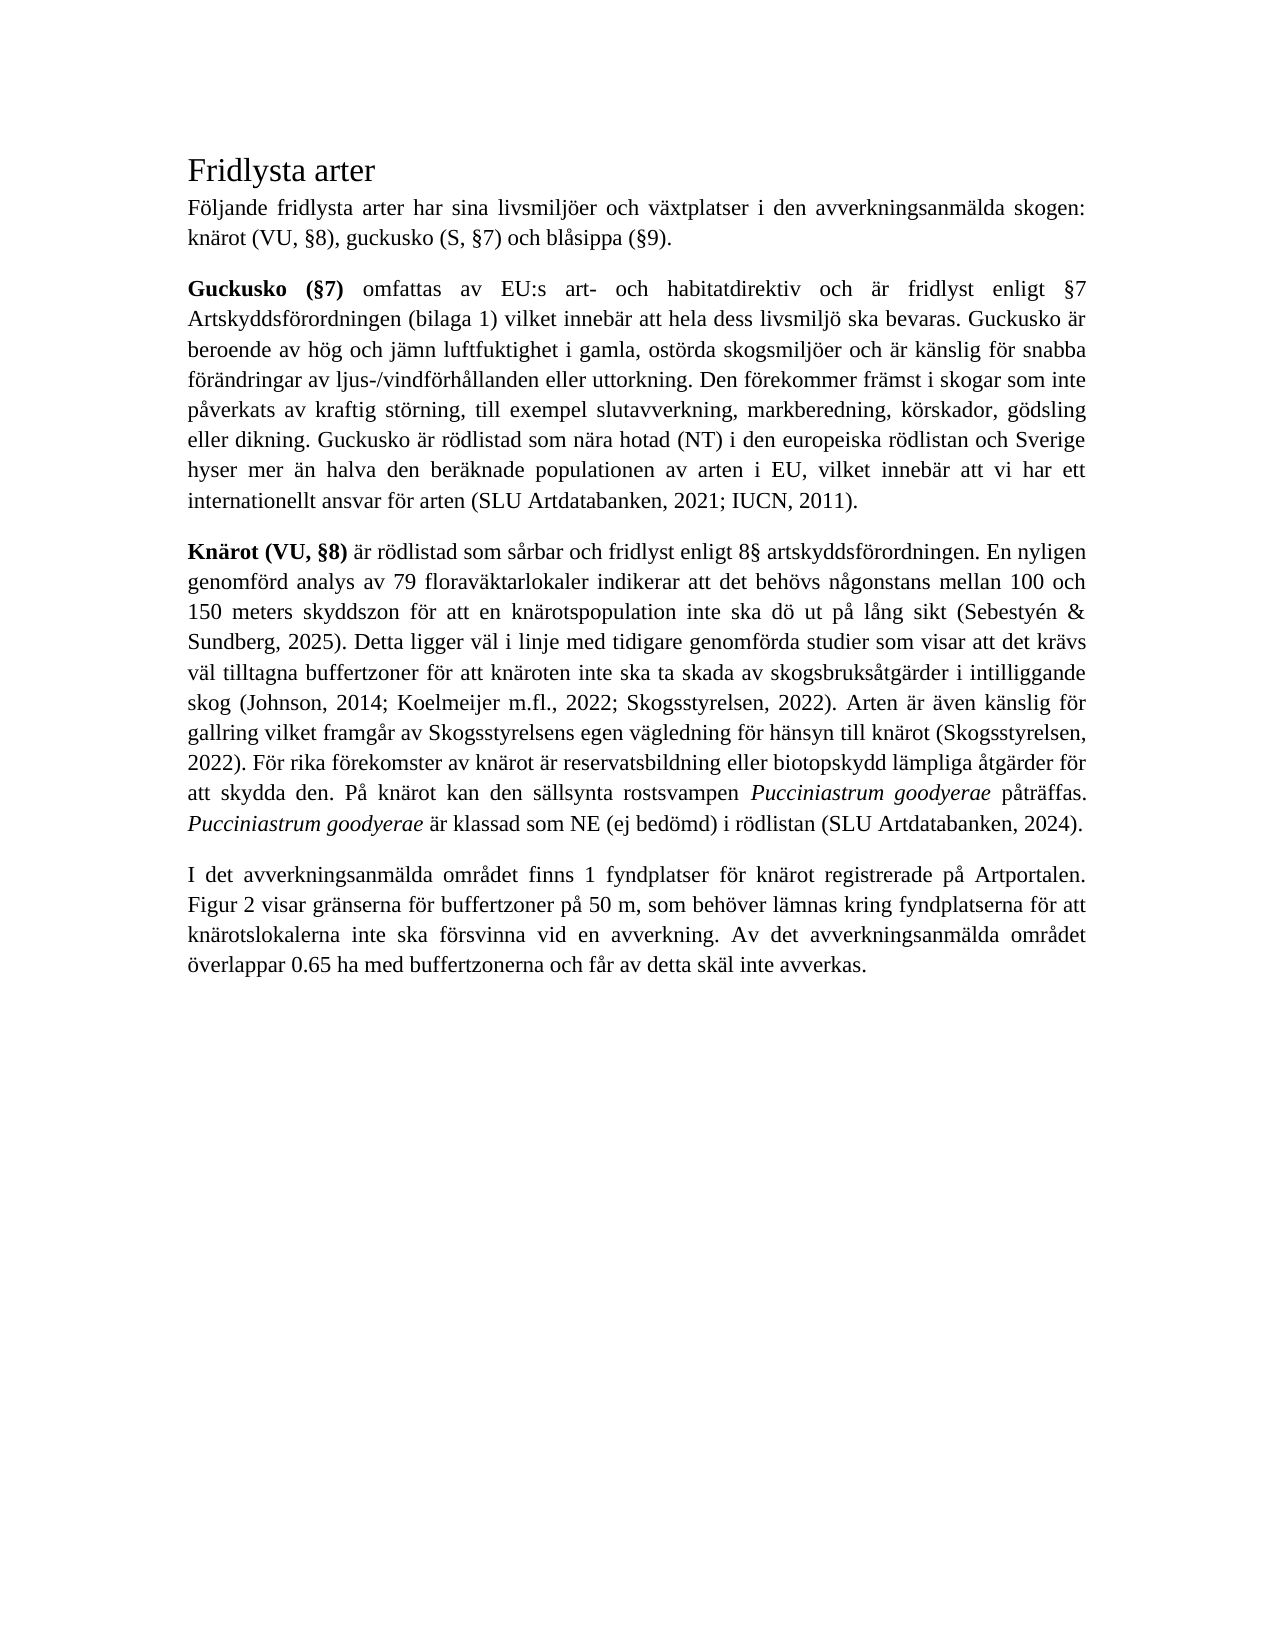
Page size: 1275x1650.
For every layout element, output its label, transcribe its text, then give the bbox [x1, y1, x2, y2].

text I det avverkningsanmälda området finns 1 fyndplatser för knärot registrerade på Artportalen. Figur 2 visar gränserna för buffertzoner på 50 m, som behöver lämnas kring fyndplatserna för att knärotslokalerna inte ska försvinna vid en avverkning. Av det avverkningsanmälda området överlappar 0.65 ha med buffertzonerna och får av detta skäl inte avverkas. [187, 861, 1087, 978]
text Följande fridlysta arter har sina livsmiljöer och växtplatser i den avverkningsanmälda skogen: knärot (VU, §8), guckusko (S, §7) och blåsippa (§9). [187, 194, 1087, 251]
text Knärot (VU, §8) är rödlistad som sårbar och fridlyst enligt 8§ artskyddsförordningen. En nyligen genomförd analys av 79 floraväktarlokaler indikerar att det behövs någonstans mellan 100 och 150 meters skyddszon för att en knärotspopulation inte ska dö ut på lång sikt (Sebestyén & Sundberg, 2025). Detta ligger väl i linje med tidigare genomförda studier som visar att det krävs väl tilltagna buffertzoner för att knäroten inte ska ta skada av skogsbruksåtgärder i intilliggande skog (Johnson, 2014; Koelmeijer m.fl., 2022; Skogsstyrelsen, 2022). Arten är även känslig för gallring vilket framgår av Skogsstyrelsens egen vägledning för hänsyn till knärot (Skogsstyrelsen, 2022). För rika förekomster av knärot är reservatsbildning eller biotopskydd lämpliga åtgärder för att skydda den. På knärot kan den sällsynta rostsvampen Pucciniastrum goodyerae påträffas. Pucciniastrum goodyerae är klassad som NE (ej bedömd) i rödlistan (SLU Artdatabanken, 2024). [187, 538, 1087, 836]
text Guckusko (§7) omfattas av EU:s art- och habitatdirektiv och är fridlyst enligt §7 Artskyddsförordningen (bilaga 1) vilket innebär att hela dess livsmiljö ska bevaras. Guckusko är beroende av hög och jämn luftfuktighet i gamla, ostörda skogsmiljöer och är känslig för snabba förändringar av ljus-/vindförhållanden eller uttorkning. Den förekommer främst i skogar som inte påverkats av kraftig störning, till exempel slutavverkning, markberedning, körskador, gödsling eller dikning. Guckusko är rödlistad som nära hotad (NT) i den europeiska rödlistan och Sverige hyser mer än halva den beräknade populationen av arten i EU, vilket innebär att vi har ett internationellt ansvar för arten (SLU Artdatabanken, 2021; IUCN, 2011). [187, 275, 1087, 513]
subtitle Fridlysta arter [187, 150, 1087, 188]
